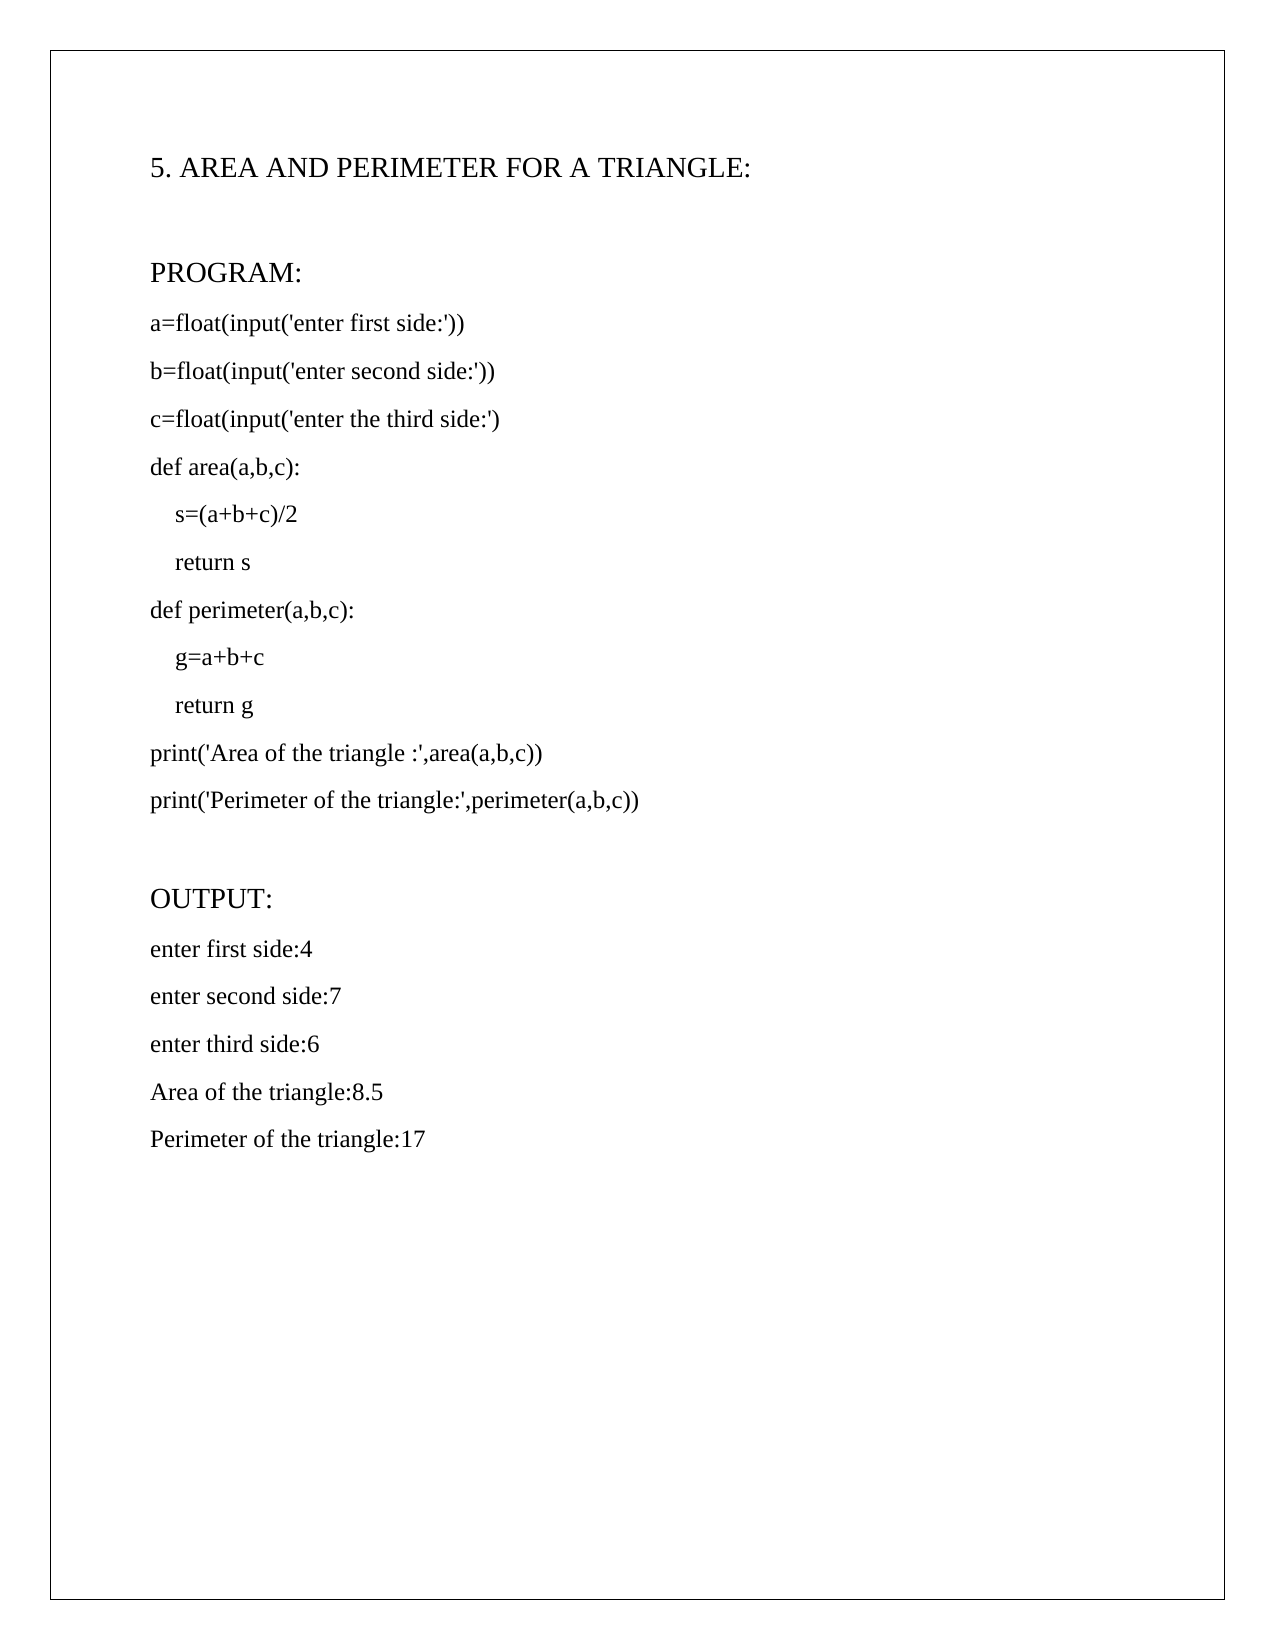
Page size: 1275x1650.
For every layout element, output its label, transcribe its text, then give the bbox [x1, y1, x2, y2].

text s=(a+b+c)/2 [150, 499, 1125, 528]
text enter third side:6 [150, 1029, 1125, 1058]
text c=float(input('enter the third side:') [150, 404, 1125, 433]
text Perimeter of the triangle:17 [150, 1124, 1125, 1153]
text OUTPUT: [150, 881, 1125, 914]
text PROGRAM: [150, 256, 1125, 289]
text enter first side:4 [150, 934, 1125, 962]
text a=float(input('enter first side:')) [150, 308, 1125, 337]
text return s [150, 547, 1125, 576]
text b=float(input('enter second side:')) [150, 356, 1125, 385]
text def perimeter(a,b,c): [150, 595, 1125, 623]
text Area of the triangle:8.5 [150, 1077, 1125, 1106]
text def area(a,b,c): [150, 452, 1125, 480]
text print('Perimeter of the triangle:',perimeter(a,b,c)) [150, 786, 1125, 814]
text enter second side:7 [150, 981, 1125, 1010]
text return g [150, 690, 1125, 719]
text print('Area of the triangle :',area(a,b,c)) [150, 738, 1125, 767]
text 5. AREA AND PERIMETER FOR A TRIANGLE: [150, 150, 1125, 183]
text g=a+b+c [150, 642, 1125, 671]
